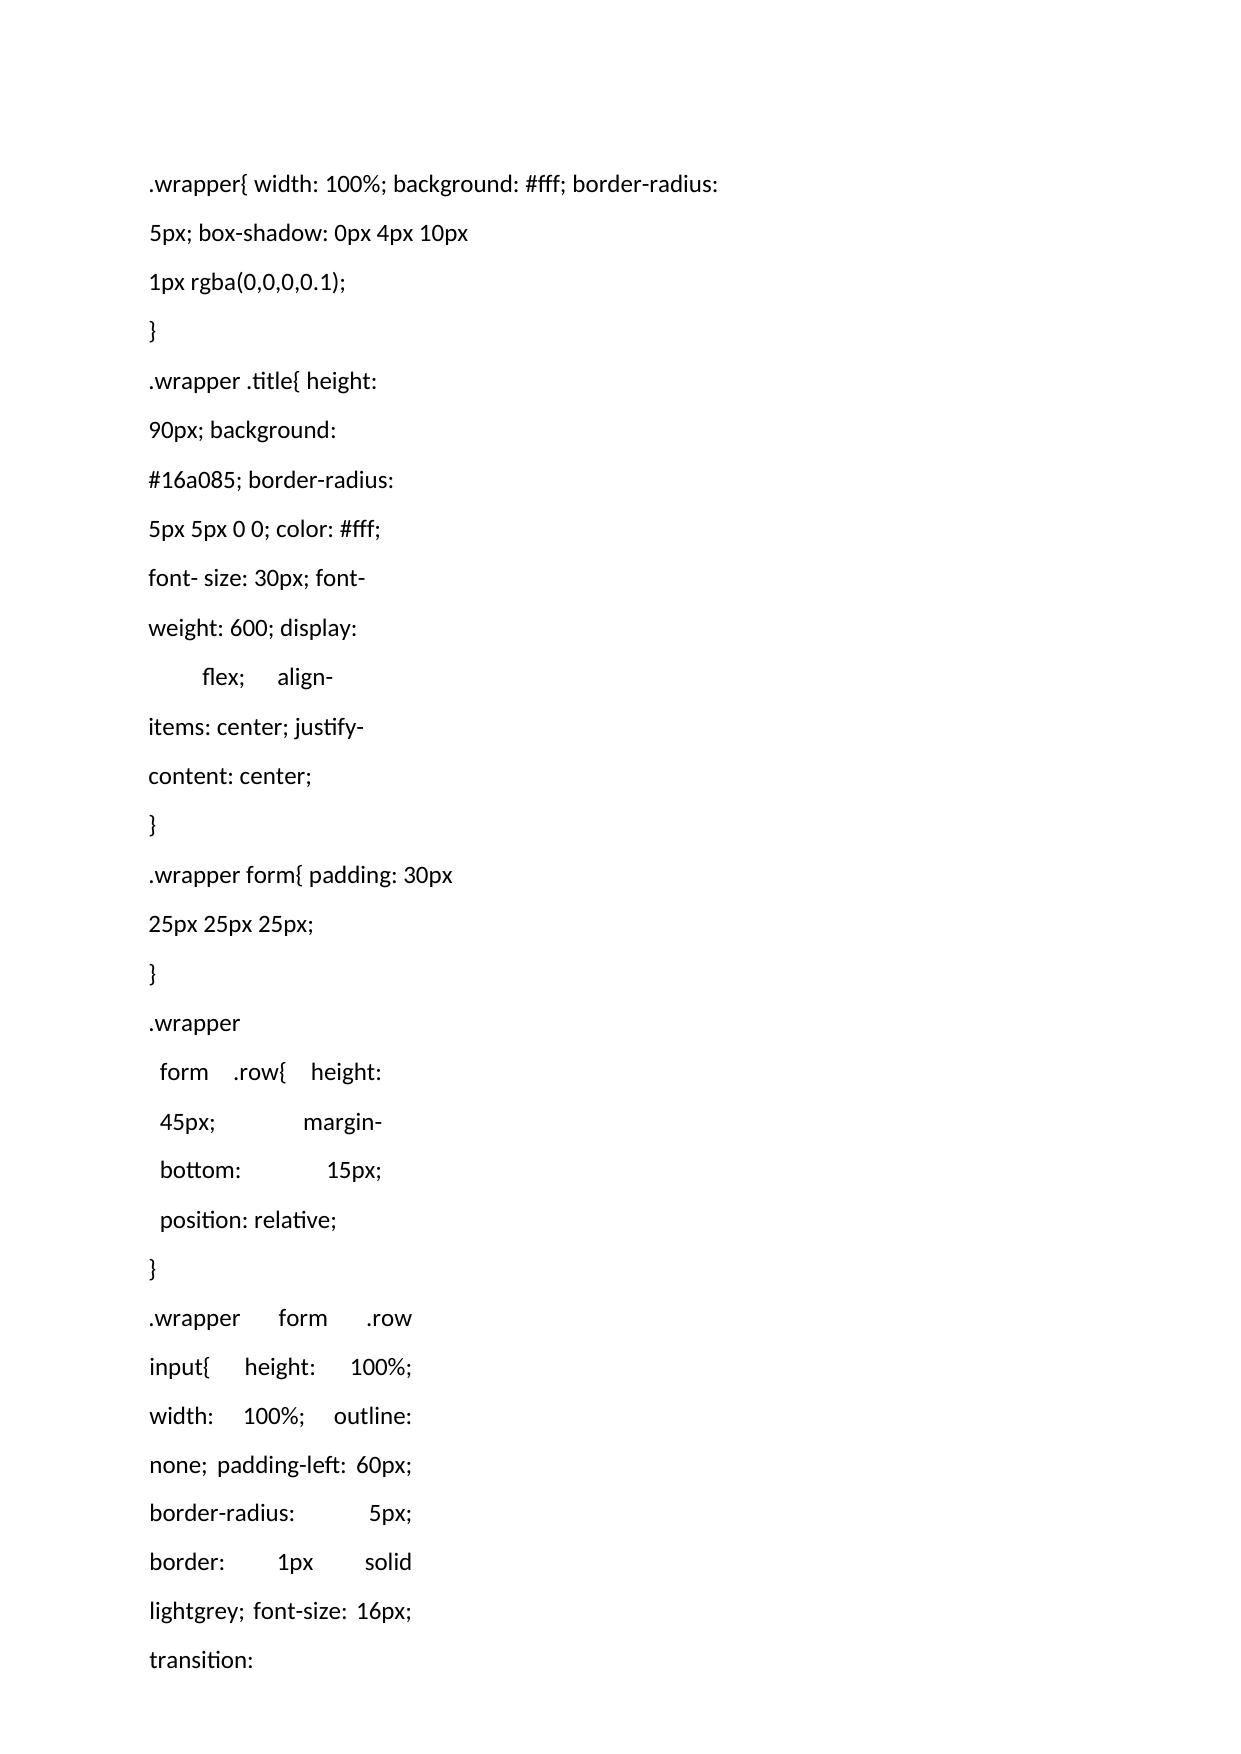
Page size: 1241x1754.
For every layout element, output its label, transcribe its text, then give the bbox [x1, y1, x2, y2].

text 1px rgba(0,0,0,0.1); [148, 266, 1041, 296]
text .wrapper{ width: 100%; background: #fff; border-radius: 5px; box-shadow: 0px 4px 10px [148, 168, 719, 248]
text 90px; background: [148, 414, 1041, 445]
text .wrapper form{ padding: 30px [148, 859, 1041, 889]
text 5px 5px 0 0; color: #fff; font- size: 30px; font- weight: 600; display: flex; align- items: center; justify- content: center; [148, 513, 394, 791]
text } [148, 809, 1041, 840]
text } [148, 315, 1041, 346]
text } [148, 1253, 1041, 1283]
text .wrapper .title{ height: [148, 365, 1041, 395]
text #16a085; border-radius: [148, 464, 1041, 494]
text } [148, 958, 1041, 988]
text .wrapper form .row input{ height: 100%; width: 100%; outline: none; padding-left: 60px; border-radius: 5px; border: 1px solid lightgrey; font-size: 16px; transition: [148, 1302, 412, 1674]
text .wrapper form .row{ height: 45px; margin-bottom: 15px; position: relative; [148, 1007, 382, 1234]
text 25px 25px 25px; [148, 908, 1041, 939]
